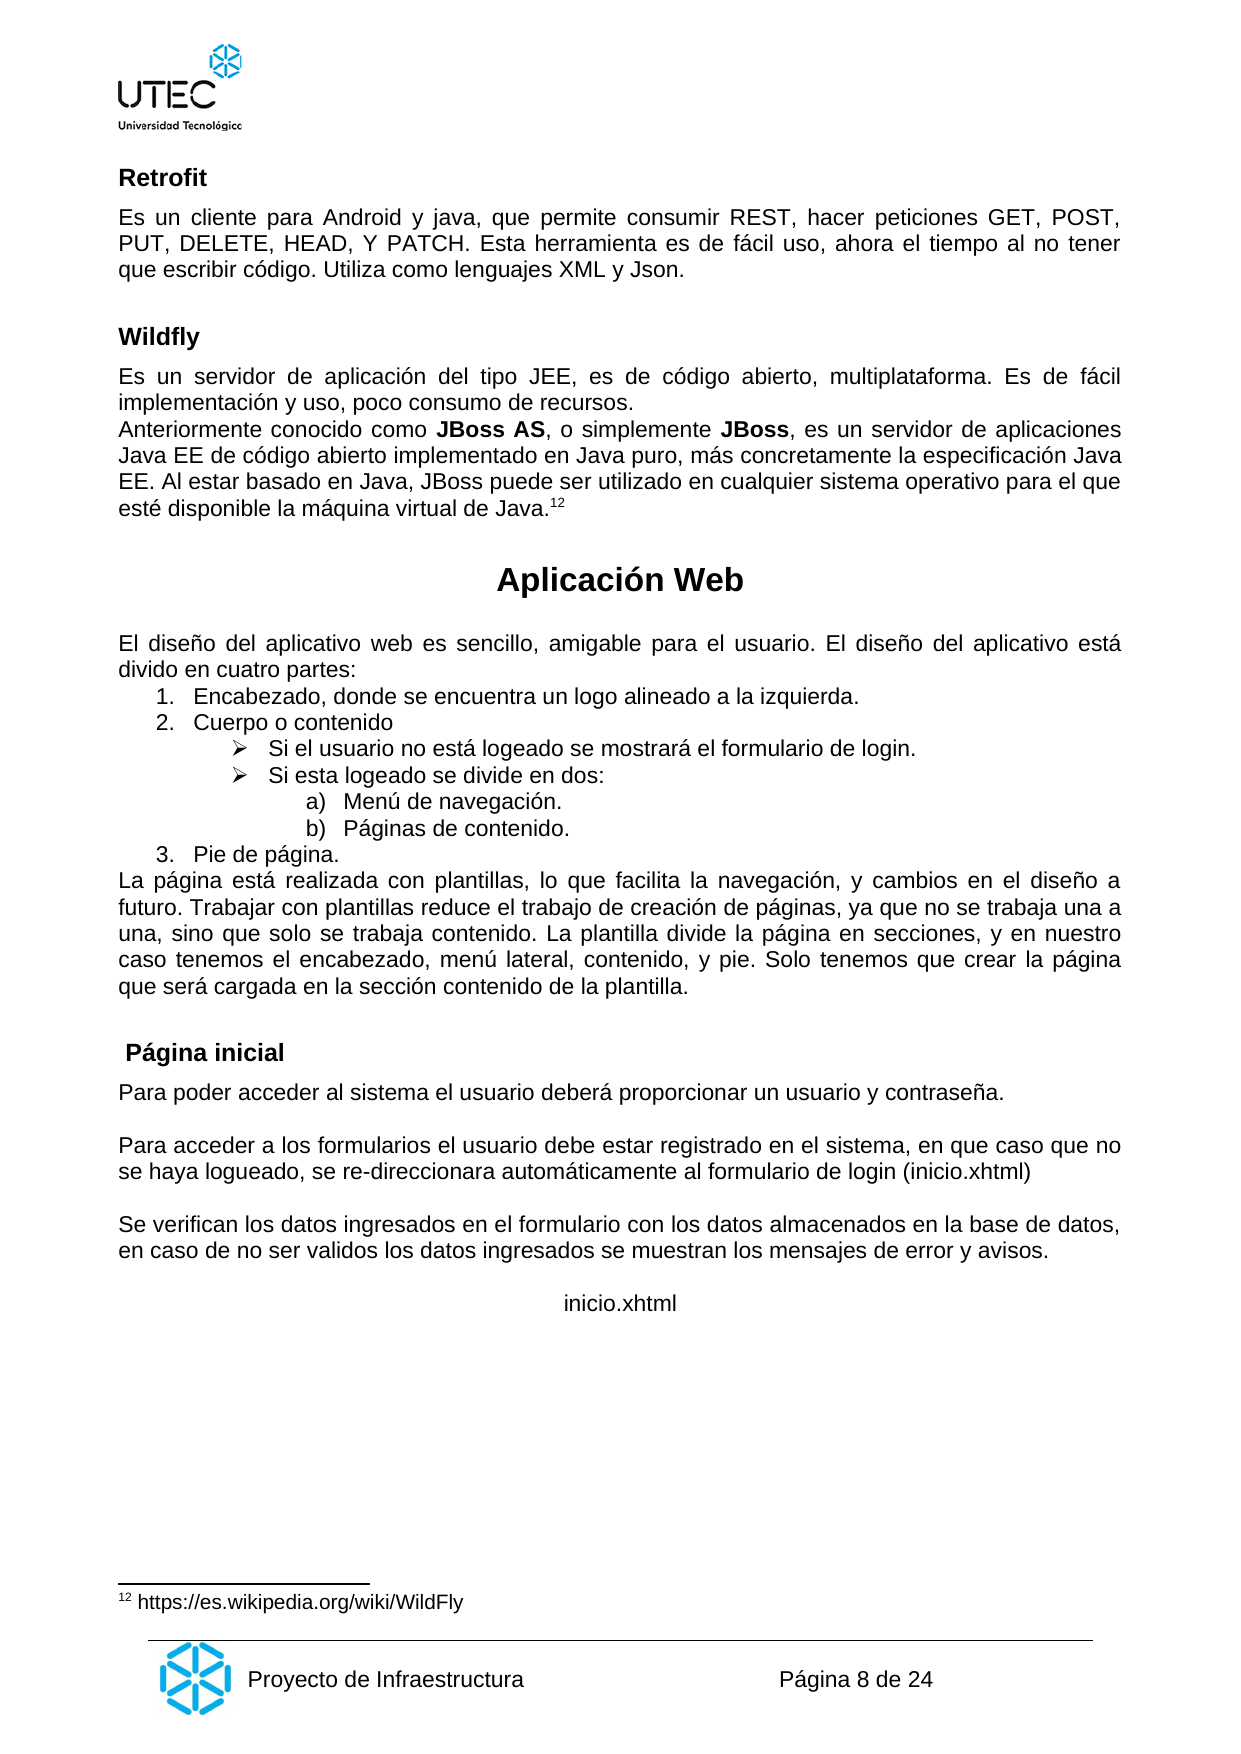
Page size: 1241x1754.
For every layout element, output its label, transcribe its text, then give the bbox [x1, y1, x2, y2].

picture [213, 57, 221, 67]
list Encabezado, donde se encuentra un logo alineado a la izquierda. [156, 683, 1122, 709]
text El diseño del aplicativo web es sencillo, amigable para el usuario. El diseño del aplicativo está divido en cuatro partes: [118, 630, 1122, 683]
list Páginas de contenido. [306, 814, 1122, 841]
picture [232, 44, 242, 55]
subtitle Página inicial [118, 1038, 1122, 1067]
subtitle Wildfly [118, 322, 1122, 350]
list Cuerpo o contenido [156, 709, 1122, 735]
text inicio.xhtml [118, 1290, 1122, 1316]
text La página está realizada con plantillas, lo que facilita la navegación, y cambios en el diseño a futuro. Trabajar con plantillas reduce el trabajo de creación de páginas, ya que no se trabaja una a una, sino que solo se trabaja contenido. La plantilla divide la página en secciones, y en nuestro caso tenemos el encabezado, menú lateral, contenido, y pie. Solo tenemos que crear la página que será cargada en la sección contenido de la plantilla. [118, 867, 1122, 999]
list Si esta logeado se divide en dos: [231, 762, 1122, 788]
subtitle Aplicación Web [118, 560, 1122, 598]
picture [228, 66, 236, 74]
picture [228, 48, 236, 57]
picture [118, 44, 242, 131]
text Es un servidor de aplicación del tipo JEE, es de código abierto, multiplataforma. Es de fácil implementación y uso, poco consumo de recursos. [118, 363, 1122, 416]
picture [158, 1641, 233, 1717]
text Para acceder a los formularios el usuario debe estar registrado en el sistema, en que caso que no se haya logueado, se re-direccionara automáticamente al formulario de login (inicio.xhtml) [118, 1132, 1122, 1184]
subtitle Retrofit [118, 162, 1122, 191]
list Menú de navegación. [306, 788, 1122, 814]
picture [216, 66, 224, 75]
text Se verifican los datos ingresados en el formulario con los datos almacenados en la base de datos, en caso de no ser validos los datos ingresados se muestran los mensajes de error y avisos. [118, 1211, 1122, 1263]
text Para poder acceder al sistema el usuario deberá proporcionar un usuario y contraseña. [118, 1079, 1122, 1105]
picture [216, 48, 224, 58]
list Pie de página. [156, 841, 1122, 867]
picture [231, 57, 239, 66]
list Si el usuario no está logeado se mostrará el formulario de login. [231, 735, 1122, 762]
